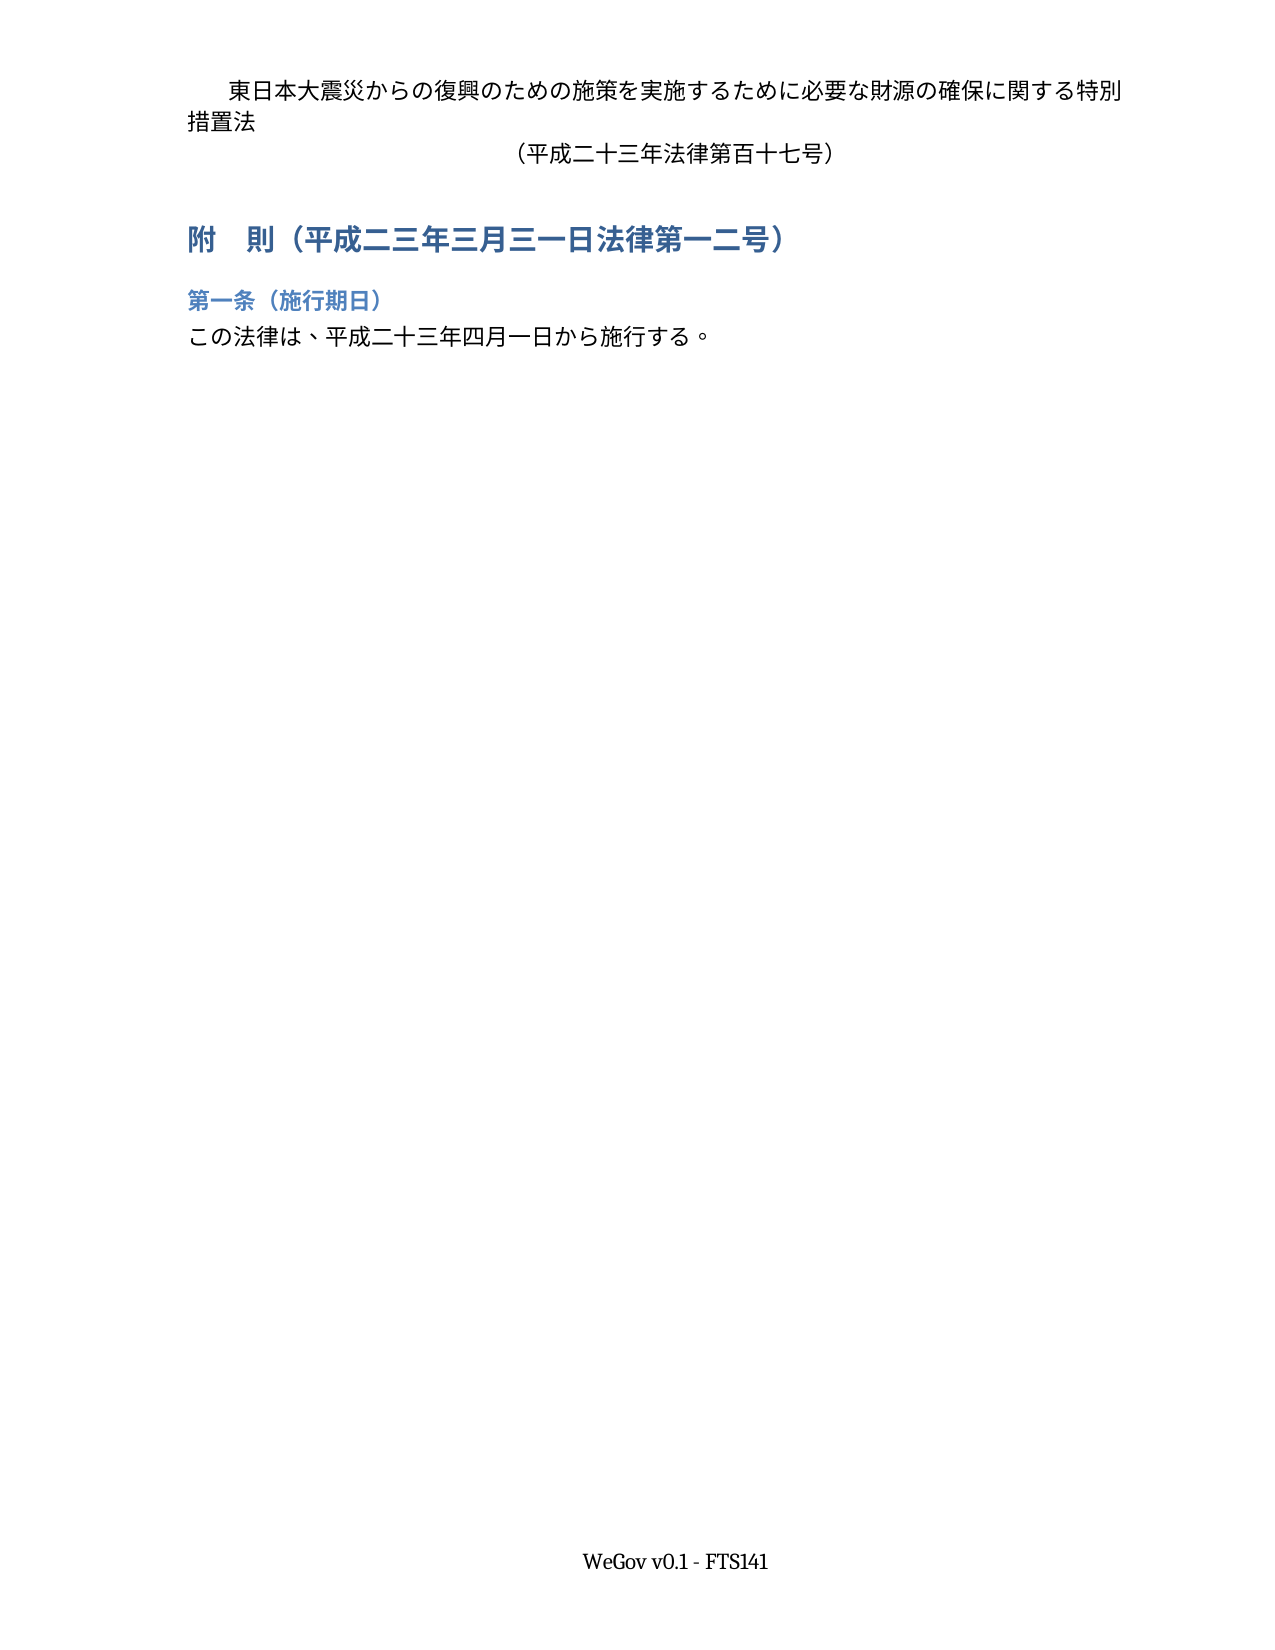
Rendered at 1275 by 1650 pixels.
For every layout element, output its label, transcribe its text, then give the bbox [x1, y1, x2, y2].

text この法律は、平成二十三年四月一日から施行する。 [187, 321, 1087, 352]
subtitle 附 則（平成二三年三月三一日法律第一二号） [187, 219, 1087, 258]
subtitle 第一条（施行期日） [187, 285, 1087, 316]
